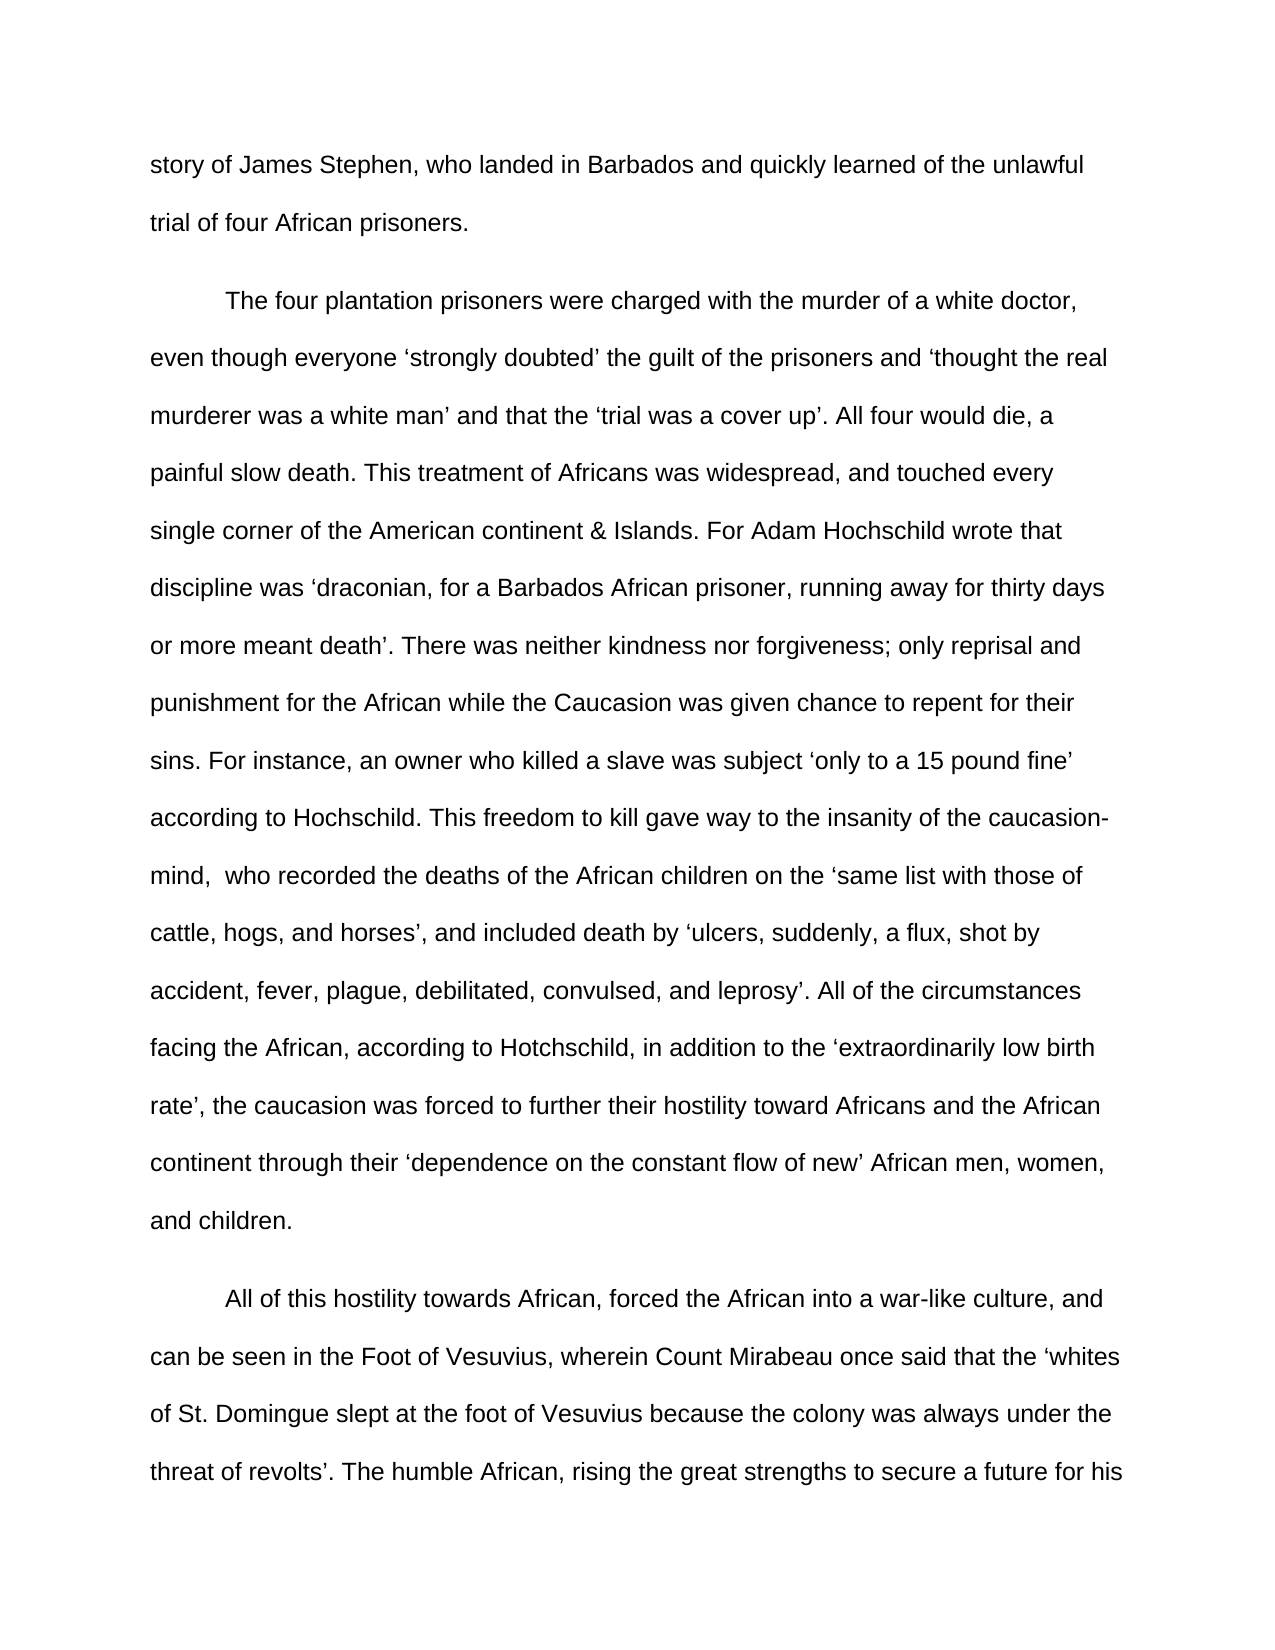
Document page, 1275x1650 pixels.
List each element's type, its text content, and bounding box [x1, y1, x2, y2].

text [150, 150, 1125, 236]
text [150, 1284, 1125, 1485]
text The four plantation prisoners were charged with the murder of a white doctor, even though everyone ‘strongly doubted’ the guilt of the prisoners and ‘thought the real murderer was a white man’ and that the ‘trial was a cover up’. All four would die, a painful slow death. This treatment of Africans was widespread, and touched every single corner of the American continent & Islands. For Adam Hochschild wrote that discipline was ‘draconian, for a Barbados African prisoner, running away for thirty days or more meant death’. There was neither kindness nor forgiveness; only reprisal and punishment for the African while the Caucasion was given chance to repent for their sins. For instance, an owner who killed a slave was subject ‘only to a 15 pound fine’ according to Hochschild. This freedom to kill gave way to the insanity of the caucasion-mind, who recorded the deaths of the African children on the ‘same list with those of cattle, hogs, and horses’, and included death by ‘ulcers, suddenly, a flux, shot by accident, fever, plague, debilitated, convulsed, and leprosy’. All of the circumstances facing the African, according to Hotchschild, in addition to the ‘extraordinarily low birth rate’, the caucasion was forced to further their hostility toward Africans and the African continent through their ‘dependence on the constant flow of new’ African men, women, and children. [150, 286, 1125, 1234]
